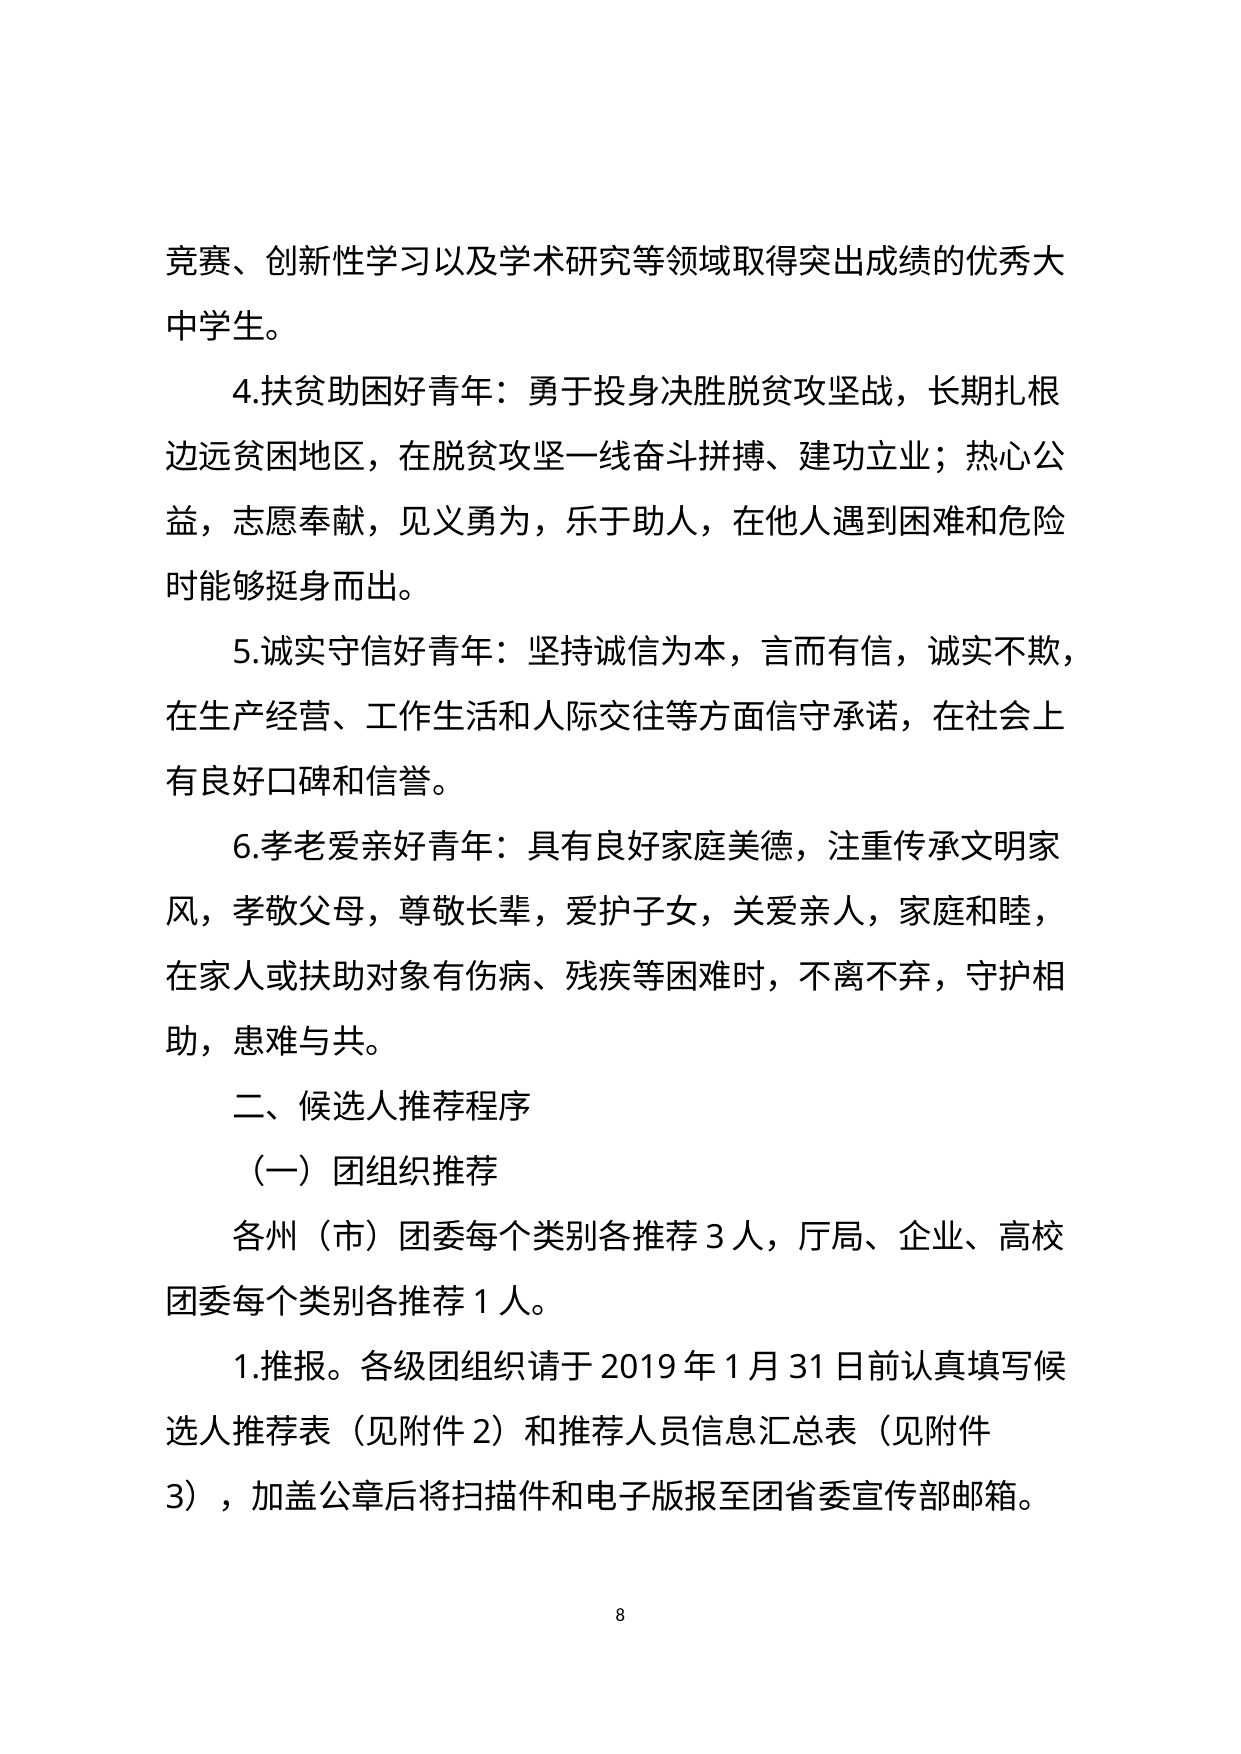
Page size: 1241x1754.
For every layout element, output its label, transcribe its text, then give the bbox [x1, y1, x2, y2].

text 二、候选人推荐程序 [165, 1072, 1075, 1137]
text 4.扶贫助困好青年：勇于投身决胜脱贫攻坚战，长期扎根边远贫困地区，在脱贫攻坚一线奋斗拼搏、建功立业；热心公益，志愿奉献，见义勇为，乐于助人，在他人遇到困难和危险时能够挺身而出。 [165, 357, 1075, 617]
text 6.孝老爱亲好青年：具有良好家庭美德，注重传承文明家风，孝敬父母，尊敬长辈，爱护子女，关爱亲人，家庭和睦，在家人或扶助对象有伤病、残疾等困难时，不离不弃，守护相助，患难与共。 [165, 812, 1075, 1072]
text （一）团组织推荐 [165, 1137, 1075, 1202]
text 各州（市）团委每个类别各推荐3人，厅局、企业、高校团委每个类别各推荐1人。 [165, 1202, 1075, 1332]
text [165, 227, 1075, 357]
text 1.推报。各级团组织请于2019年1月31日前认真填写候选人推荐表（见附件2）和推荐人员信息汇总表（见附件3），加盖公章后将扫描件和电子版报至团省委宣传部邮箱。 [165, 1332, 1075, 1527]
text 5.诚实守信好青年：坚持诚信为本，言而有信，诚实不欺，在生产经营、工作生活和人际交往等方面信守承诺，在社会上有良好口碑和信誉。 [165, 617, 1075, 812]
